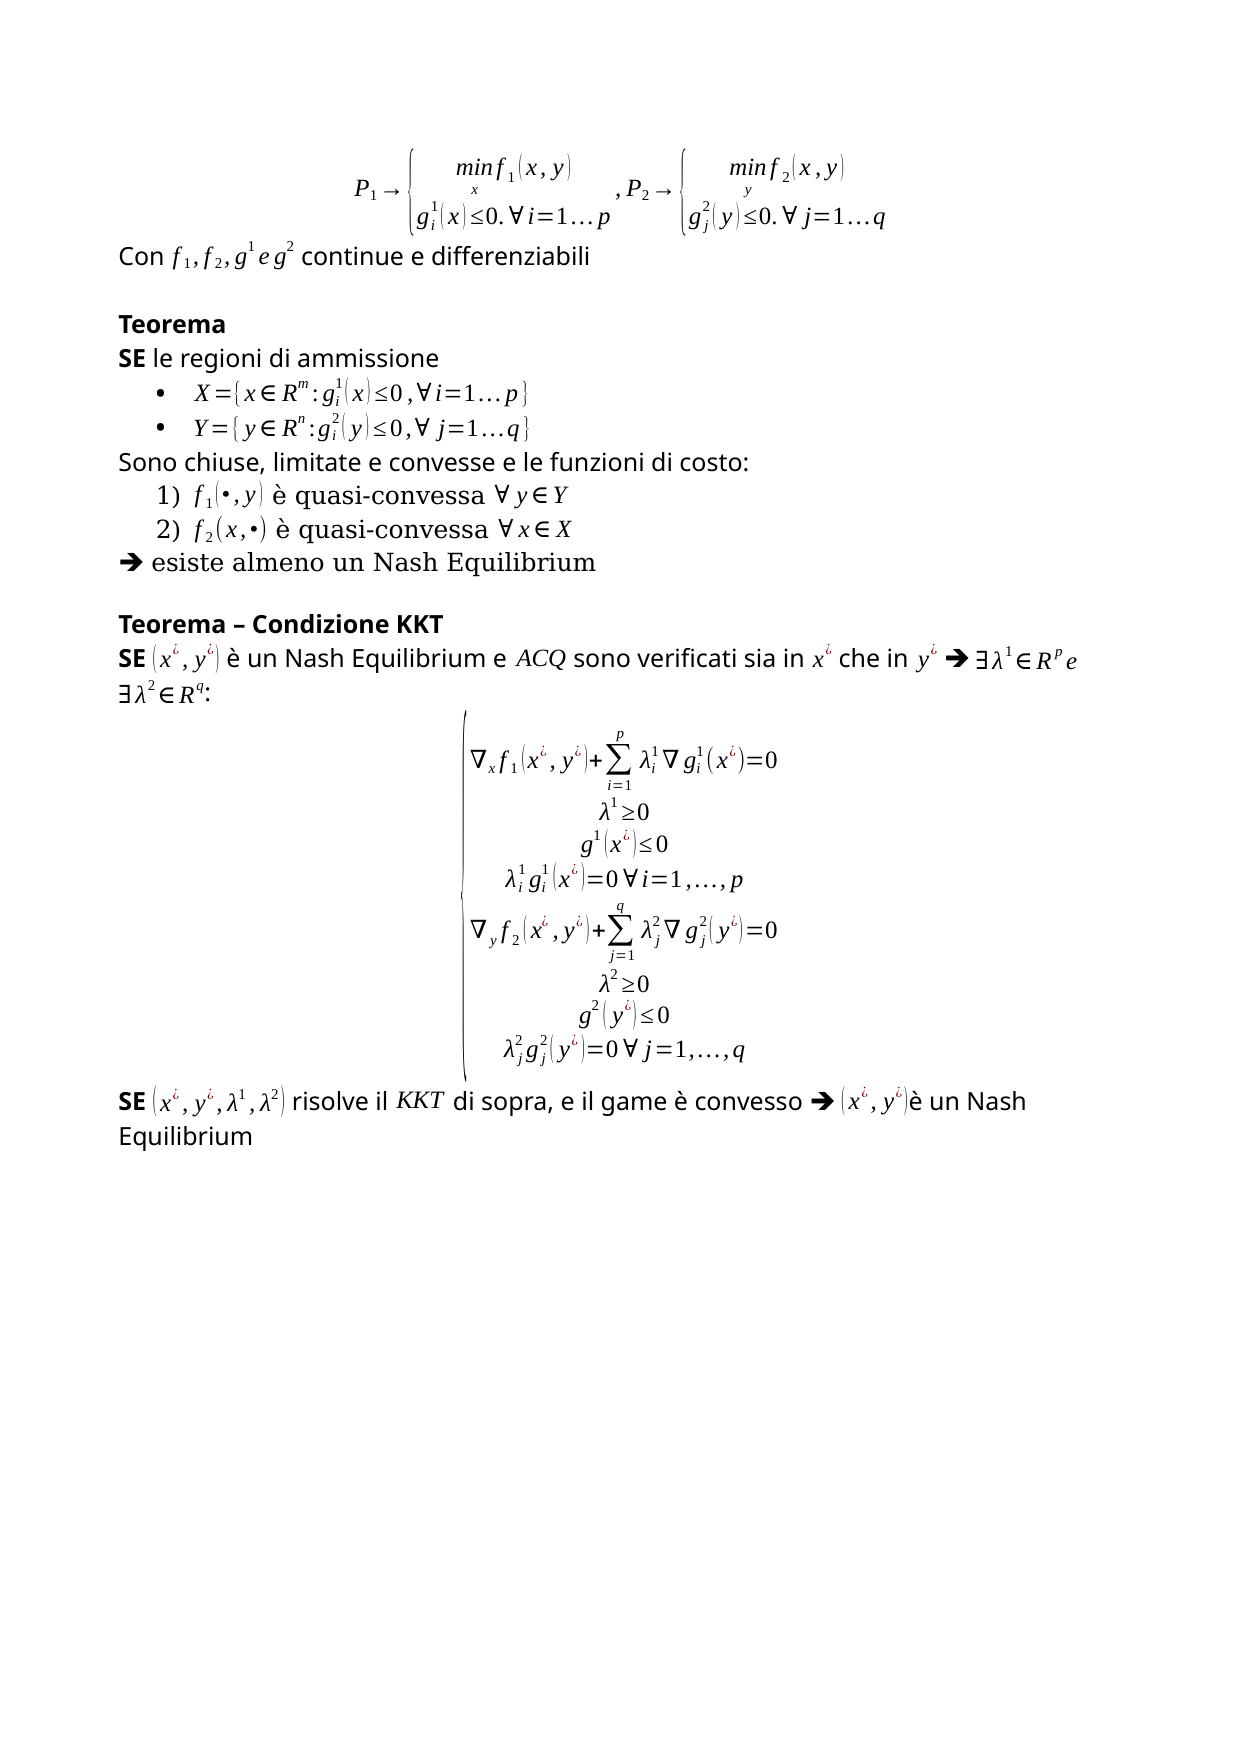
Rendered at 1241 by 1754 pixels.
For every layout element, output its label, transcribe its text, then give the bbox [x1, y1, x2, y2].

text SE le regioni di ammissione [118, 341, 1122, 375]
text : [118, 675, 1122, 709]
text esiste almeno un Nash Equilibrium [118, 547, 1122, 577]
list è quasi-convessa [156, 513, 1122, 547]
text Teorema – Condizione KKT [118, 607, 1122, 641]
text Sono chiuse, limitate e convesse e le funzioni di costo: [118, 444, 1122, 479]
text Teorema [118, 307, 1122, 341]
text SE è un Nash Equilibrium e sono verificati sia in che in [118, 641, 1122, 675]
text SE risolve il di sopra, e il game è convesso è un Nash Equilibrium [118, 1083, 1122, 1152]
list è quasi-convessa [156, 479, 1122, 513]
text Con continue e differenziabili [118, 238, 1122, 273]
